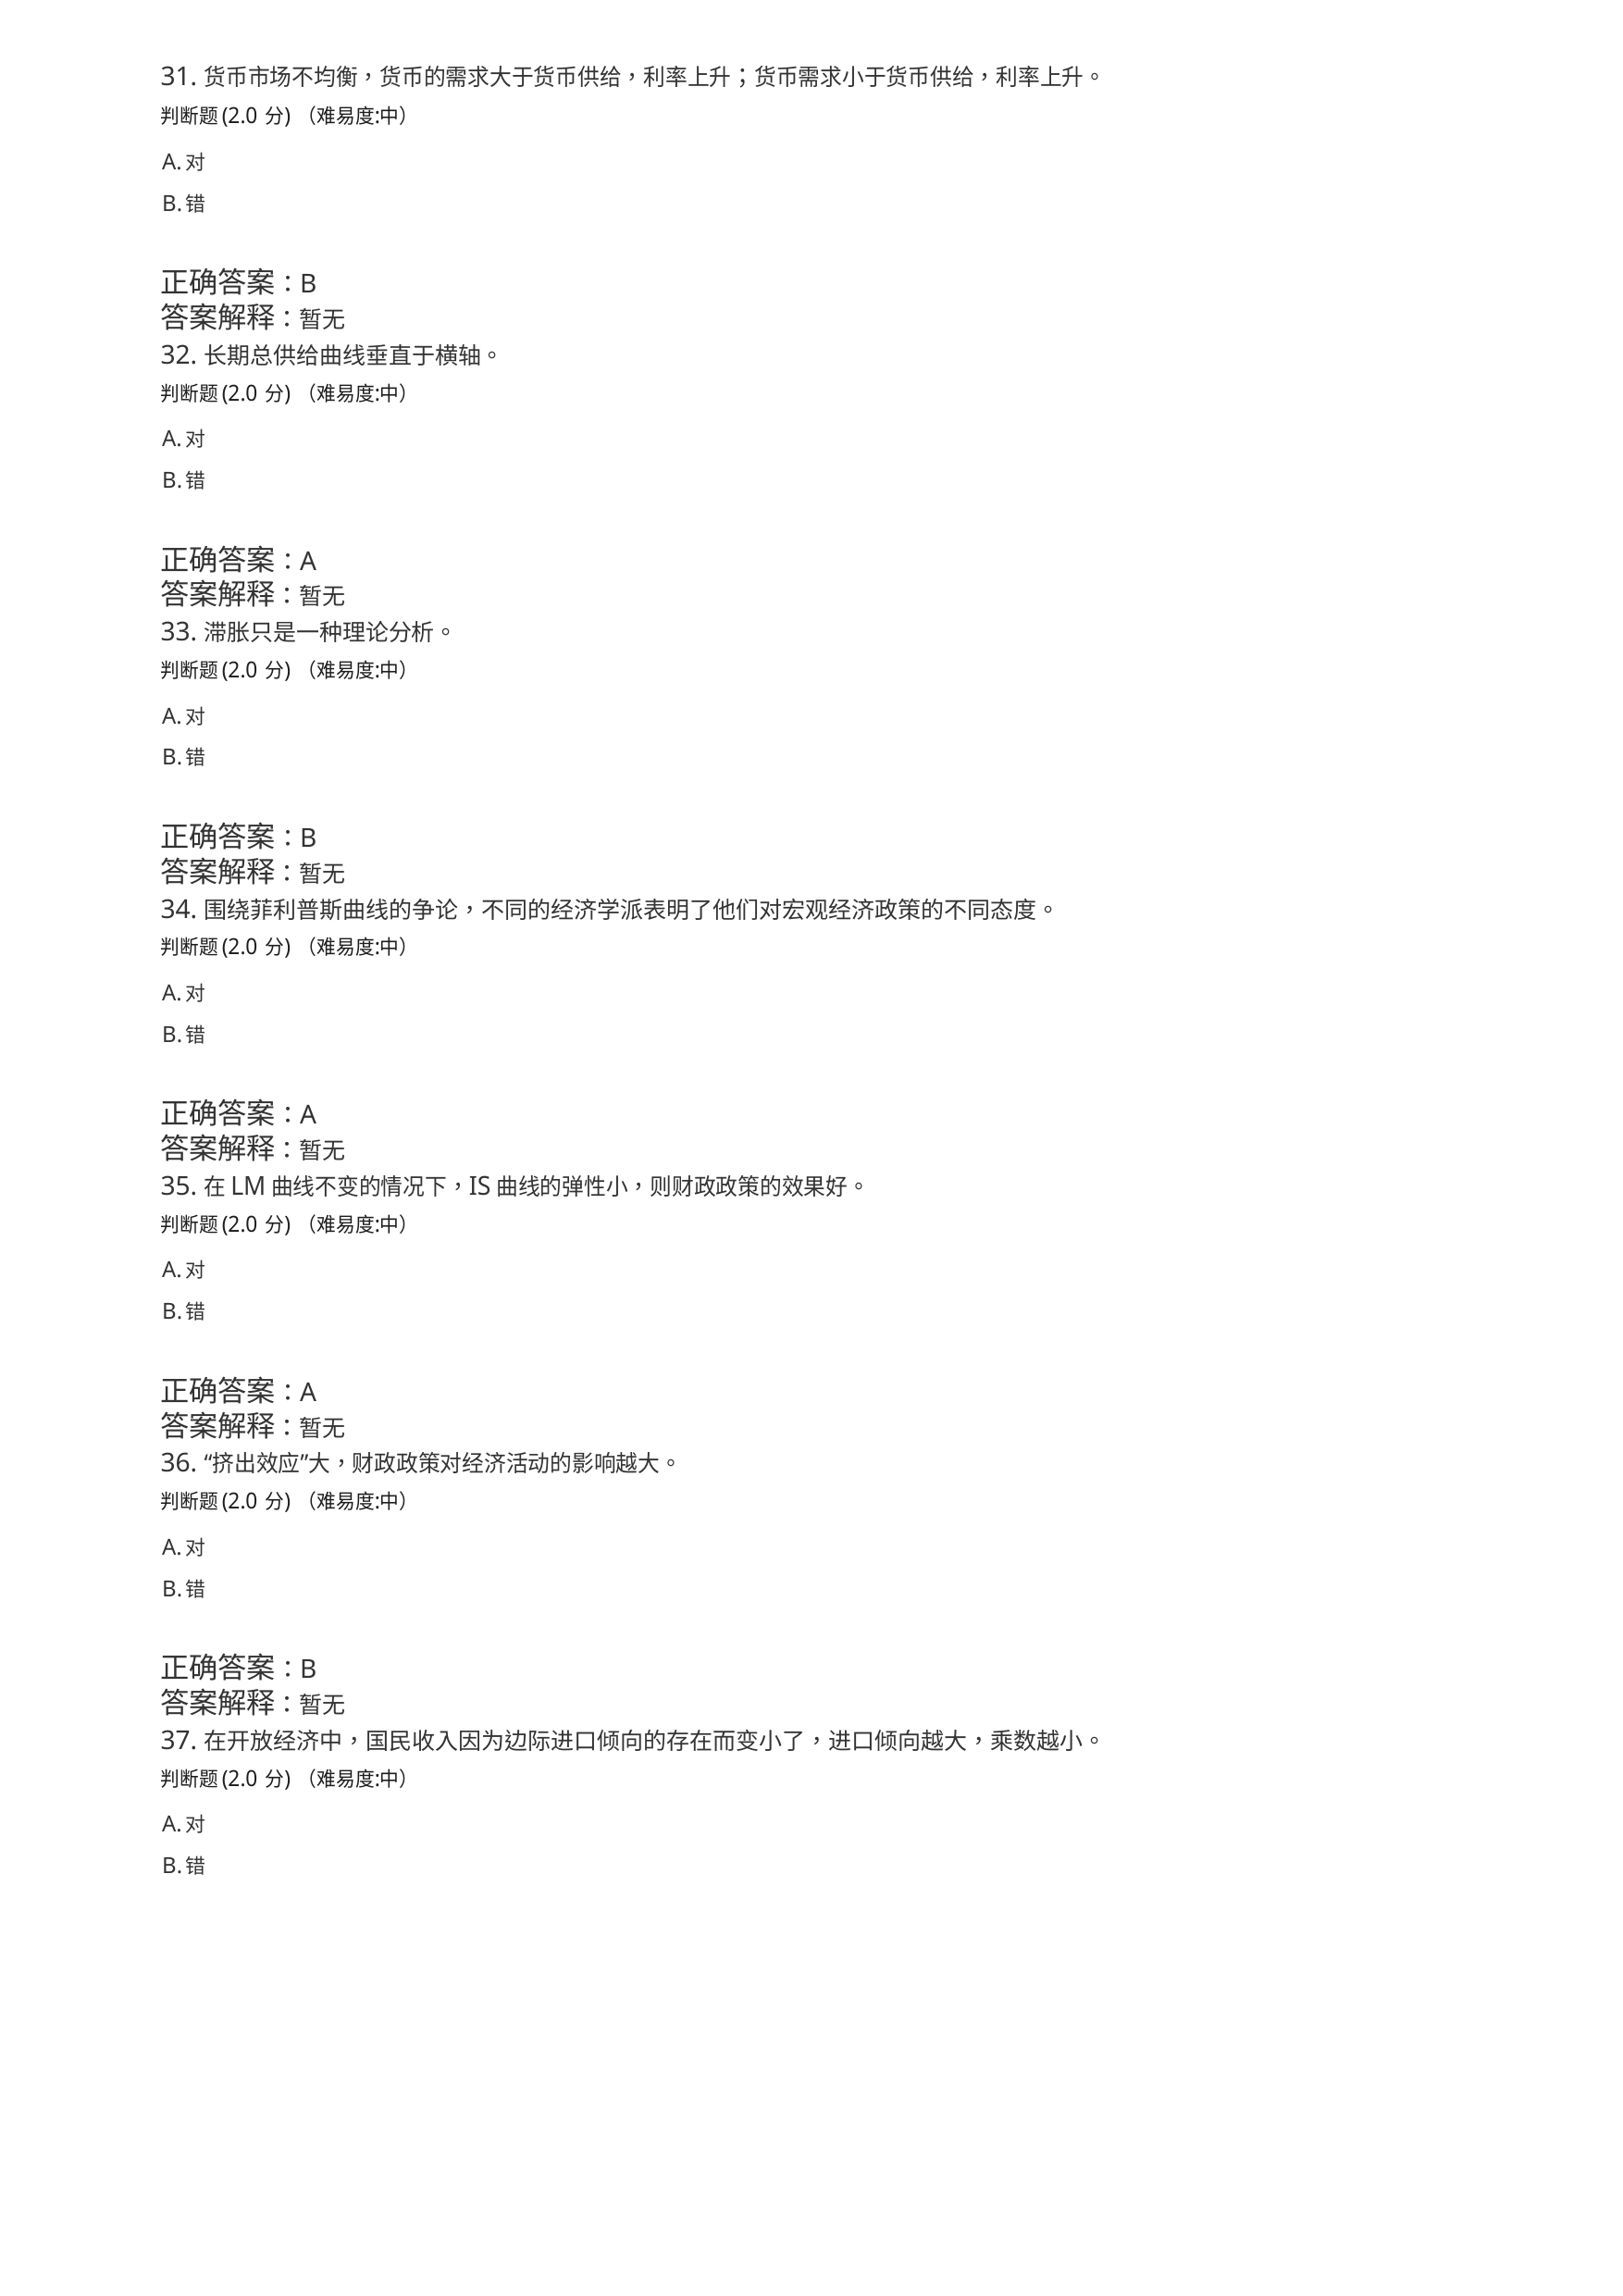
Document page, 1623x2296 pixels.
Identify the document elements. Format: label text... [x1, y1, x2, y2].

list 错 [162, 1850, 1474, 1880]
subtitle 围绕菲利普斯曲线的争论，不同的经济学派表明了他们对宏观经济政策的不同态度。 [160, 890, 1474, 925]
list 对 [162, 146, 1474, 176]
text 正确答案：B 答案解释：暂⽆ [160, 818, 346, 890]
text 正确答案：B 答案解释：暂⽆ [160, 1649, 346, 1722]
subtitle 货币市场不均衡，货币的需求⼤于货币供给，利率上升；货币需求⼩于货币供给，利率上升。 [160, 54, 1474, 93]
list 错 [162, 1296, 1474, 1325]
text 判断题 (2.0 分) （难易度:中） [160, 1209, 1474, 1238]
text 正确答案：B 答案解释：暂⽆ [160, 264, 346, 337]
text 判断题 (2.0 分) （难易度:中） [160, 1485, 1474, 1516]
subtitle 在开放经济中，国⺠收⼊因为边际进⼝倾向的存在⽽变⼩了，进⼝倾向越⼤，乘数越⼩。 [160, 1722, 1474, 1756]
text 判断题 (2.0 分) （难易度:中） [160, 100, 1474, 130]
text 判断题 (2.0 分) （难易度:中） [160, 654, 1474, 684]
list 对 [162, 700, 1474, 730]
subtitle 滞胀只是⼀种理论分析。 [160, 614, 1474, 648]
list 对 [162, 1808, 1474, 1839]
list 错 [162, 1572, 1474, 1603]
list 对 [162, 1531, 1474, 1561]
text 正确答案：A 答案解释：暂⽆ [160, 541, 346, 614]
text 正确答案：A 答案解释：暂⽆ [160, 1372, 346, 1445]
subtitle “挤出效应”⼤，财政政策对经济活动的影响越⼤。 [160, 1445, 1474, 1479]
text 判断题 (2.0 分) （难易度:中） [160, 377, 1474, 407]
list 对 [162, 1254, 1474, 1285]
list 错 [162, 465, 1474, 494]
list 错 [162, 187, 1474, 217]
subtitle 在LM曲线不变的情况下，IS曲线的弹性⼩，则财政政策的效果好。 [160, 1168, 1474, 1202]
text 判断题 (2.0 分) （难易度:中） [160, 1762, 1474, 1793]
text 判断题 (2.0 分) （难易度:中） [160, 931, 1474, 962]
list 错 [162, 741, 1474, 772]
list 对 [162, 423, 1474, 453]
list 对 [162, 977, 1474, 1007]
subtitle ⻓期总供给曲线垂直于横轴。 [160, 337, 1474, 371]
text 正确答案：A 答案解释：暂⽆ [160, 1095, 346, 1168]
list 错 [162, 1019, 1474, 1049]
